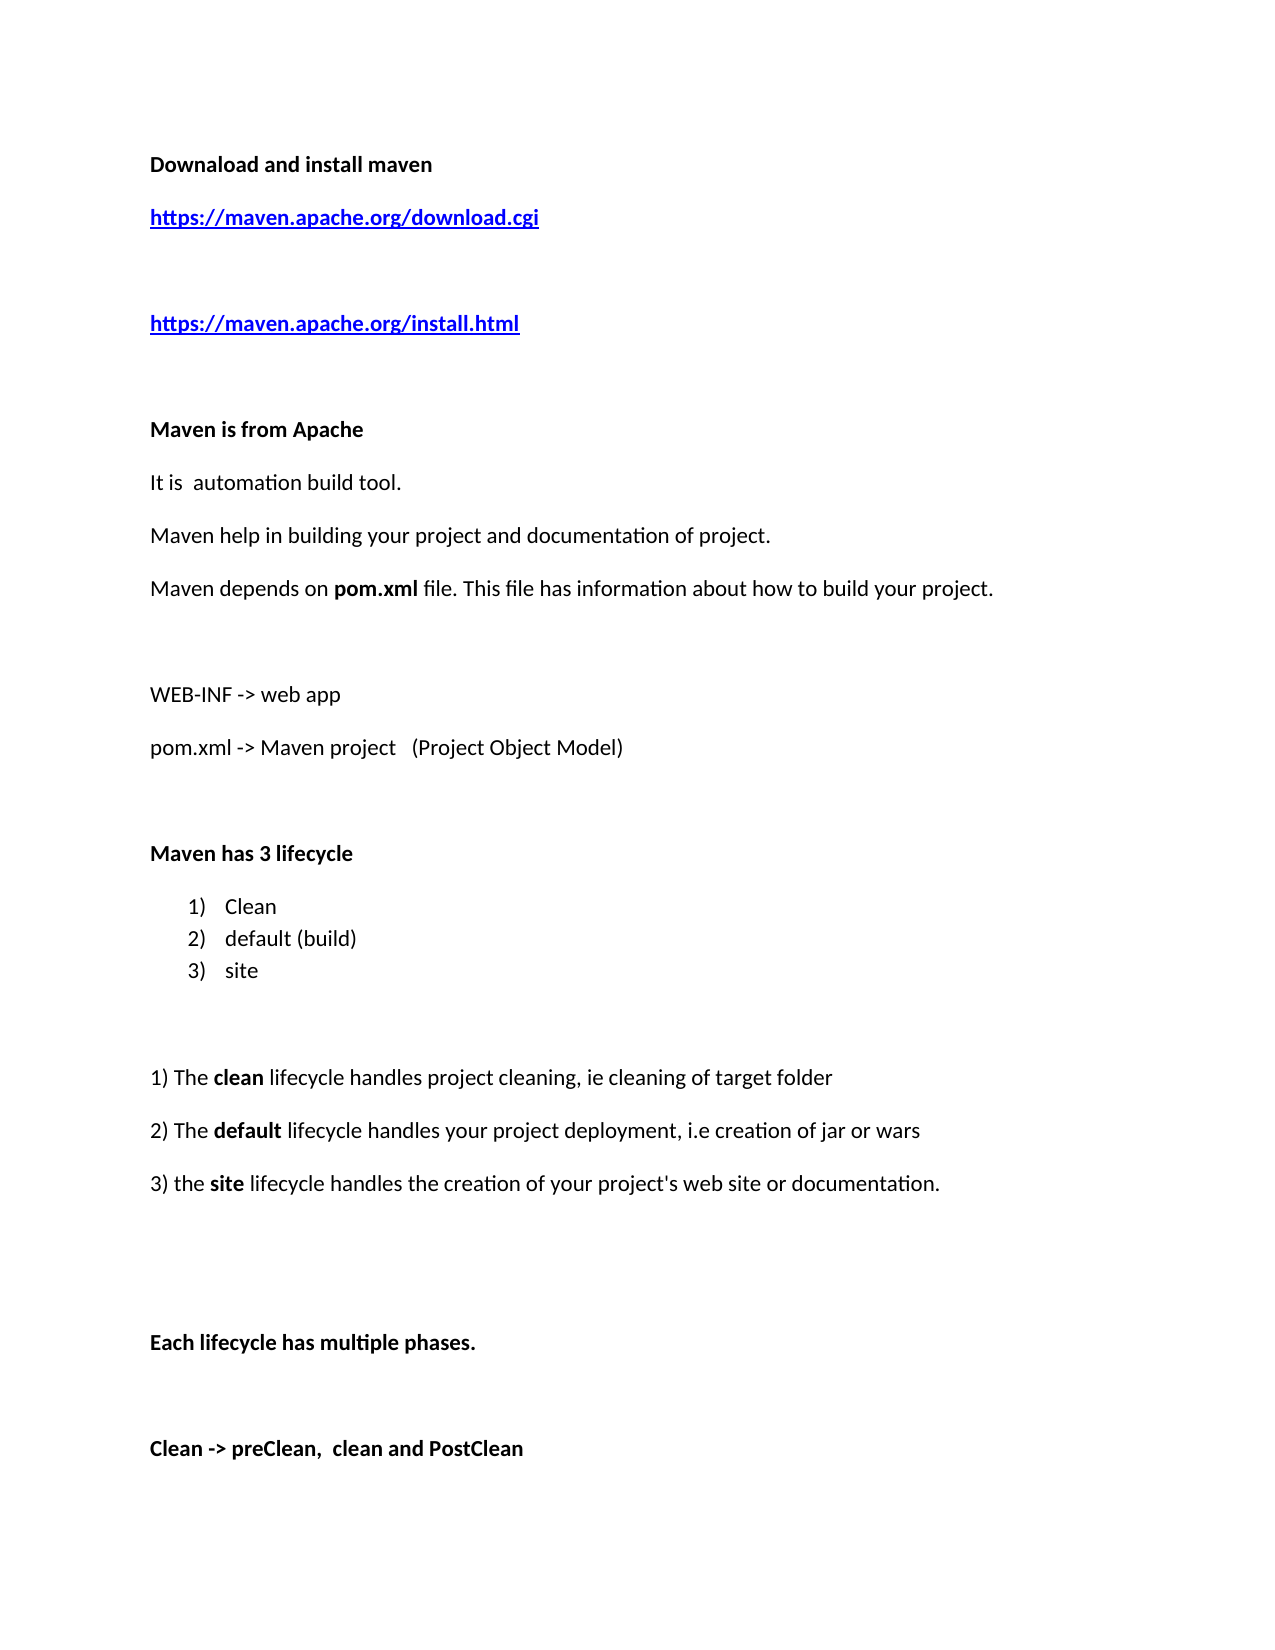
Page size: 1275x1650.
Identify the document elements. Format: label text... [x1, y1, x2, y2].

text 2) The default lifecycle handles your project deployment, i.e creation of jar or wars [150, 1116, 1125, 1144]
text WEB-INF -> web app [150, 680, 1125, 708]
list default (build) [187, 924, 1125, 952]
text 3) the site lifecycle handles the creation of your project's web site or documentation. [150, 1169, 1125, 1197]
text 1) The clean lifecycle handles project cleaning, ie cleaning of target folder [150, 1063, 1125, 1091]
text Each lifecycle has multiple phases. [150, 1328, 1125, 1356]
list site [187, 957, 1125, 985]
text Maven is from Apache [150, 415, 1125, 443]
text Downaload and install maven [150, 150, 1125, 178]
text Maven help in building your project and documentation of project. [150, 521, 1125, 549]
list Clean [187, 892, 1125, 920]
text Maven depends on pom.xml file. This file has information about how to build your project. [150, 574, 1125, 602]
text Maven has 3 lifecycle [150, 839, 1125, 867]
text It is automation build tool. [150, 468, 1125, 496]
text pom.xml -> Maven project (Project Object Model) [150, 733, 1125, 761]
text https://maven.apache.org/download.cgi [150, 203, 1125, 231]
text https://maven.apache.org/install.html [150, 309, 1125, 337]
text Clean -> preClean, clean and PostClean [150, 1434, 1125, 1462]
